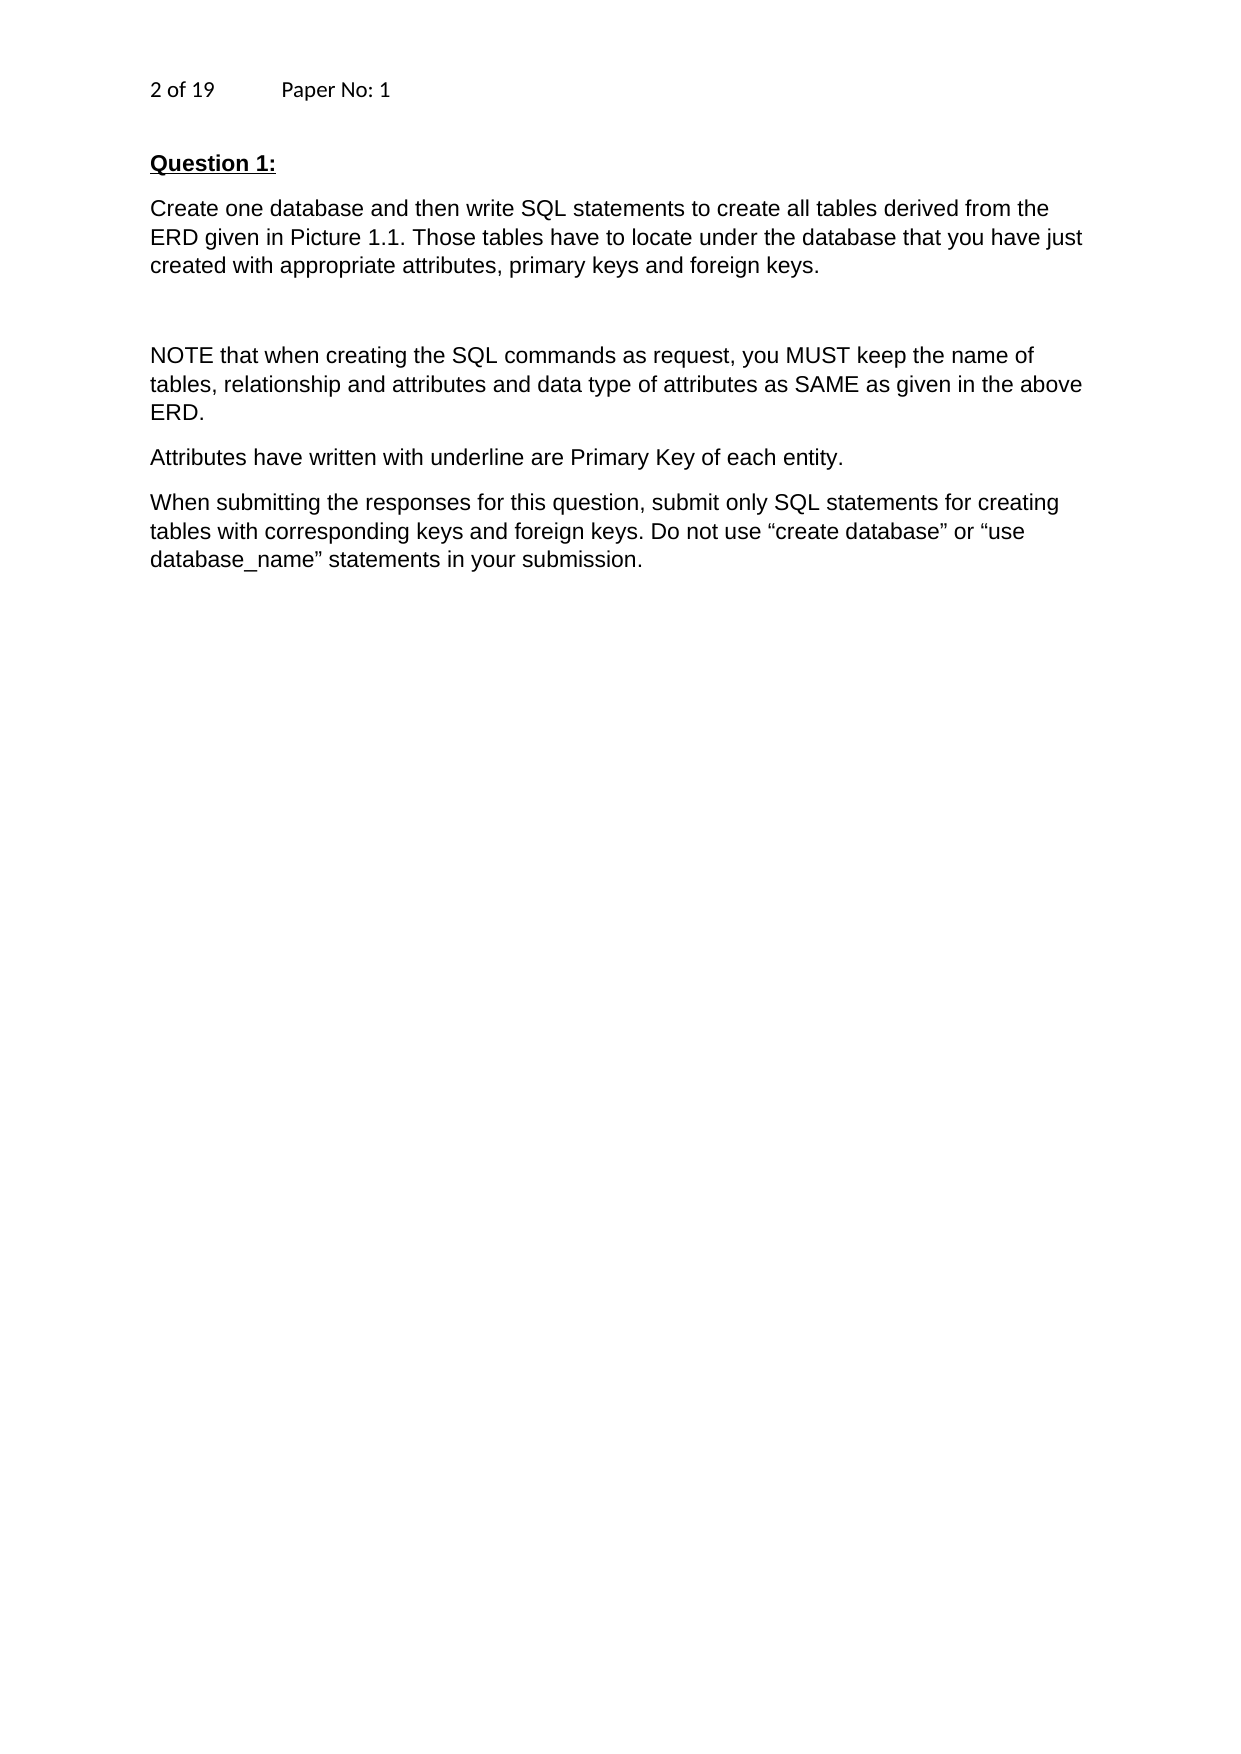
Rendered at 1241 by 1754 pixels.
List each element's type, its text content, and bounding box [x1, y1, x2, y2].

text Question 1: [150, 150, 1090, 176]
text When submitting the responses for this question, submit only SQL statements for creating tables with corresponding keys and foreign keys. Do not use “create database” or “use database_name” statements in your submission. [150, 489, 1090, 572]
text NOTE that when creating the SQL commands as request, you MUST keep the name of tables, relationship and attributes and data type of attributes as SAME as given in the above ERD. [150, 342, 1090, 425]
text Create one database and then write SQL statements to create all tables derived from the ERD given in Picture 1.1. Those tables have to locate under the database that you have just created with appropriate attributes, primary keys and foreign keys. [150, 195, 1090, 278]
text Attributes have written with underline are Primary Key of each entity. [150, 444, 1090, 471]
